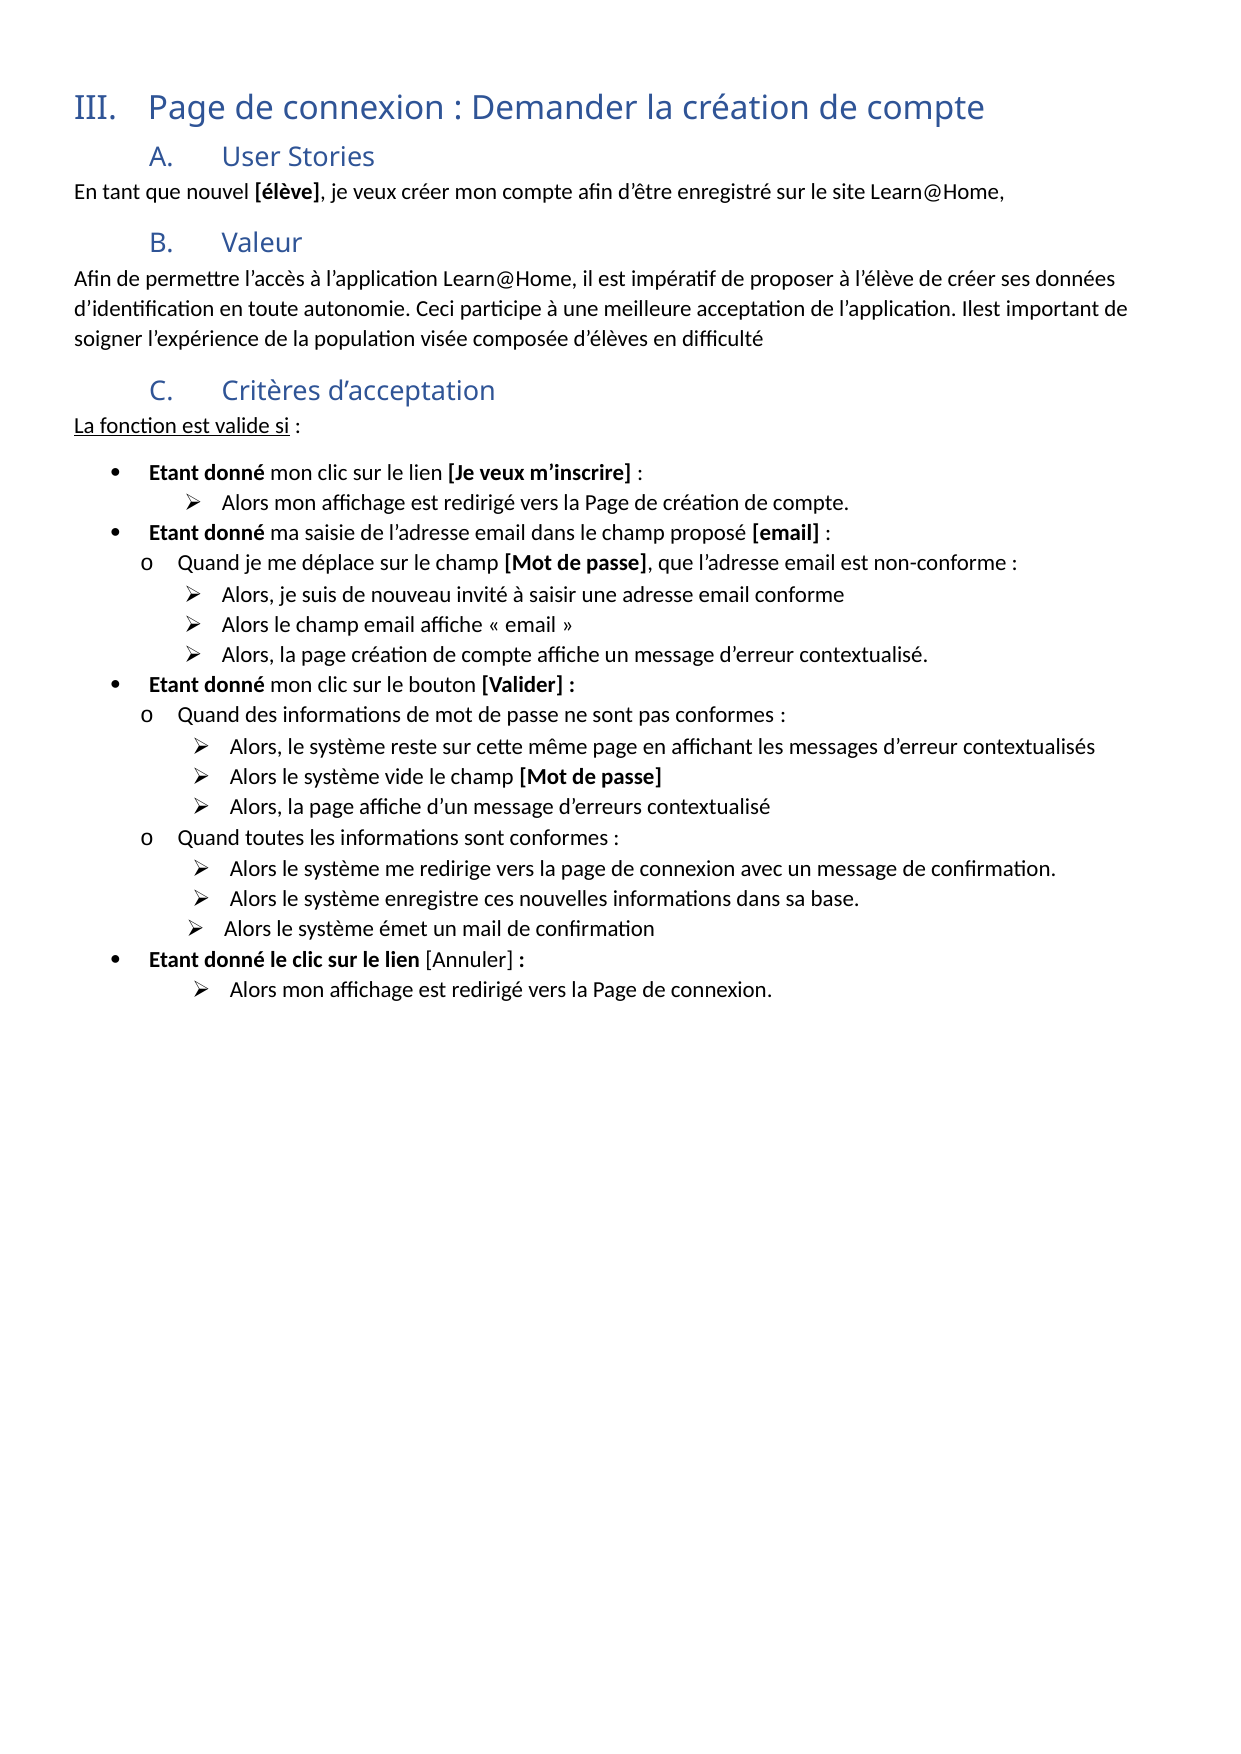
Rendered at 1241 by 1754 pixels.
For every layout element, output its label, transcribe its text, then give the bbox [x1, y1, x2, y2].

subtitle User Stories [149, 137, 1152, 174]
list Etant donné mon clic sur le lien [Je veux m’inscrire] : [111, 458, 1152, 486]
text La fonction est valide si : [74, 411, 1152, 439]
list Quand je me déplace sur le champ [Mot de passe], que l’adresse email est non-conforme : [140, 548, 1152, 577]
text Afin de permettre l’accès à l’application Learn@Home, il est impératif de proposer à l’élève de créer ses données d’identification en toute autonomie. Ceci participe à une meilleure acceptation de l’application. Ilest important de soigner l’expérience de la population visée composée d’élèves en difficulté [74, 264, 1152, 352]
list Alors le système émet un mail de confirmation [186, 914, 1152, 943]
subtitle Critères d’acceptation [149, 371, 1152, 408]
list Etant donné ma saisie de l’adresse email dans le champ proposé [email] : [111, 518, 1152, 546]
list Alors, je suis de nouveau invité à saisir une adresse email conforme [184, 580, 1152, 608]
list Quand des informations de mot de passe ne sont pas conformes : [140, 701, 1152, 730]
list Alors le système vide le champ [Mot de passe] [192, 762, 1152, 790]
list Alors, la page création de compte affiche un message d’erreur contextualisé. [184, 640, 1152, 668]
subtitle Page de connexion : Demander la création de compte [74, 84, 1152, 129]
list Alors le système me redirige vers la page de connexion avec un message de confirmation. [192, 854, 1152, 882]
list Alors mon affichage est redirigé vers la Page de connexion. [192, 975, 1152, 1003]
list Alors mon affichage est redirigé vers la Page de création de compte. [184, 488, 1152, 516]
list Alors, la page affiche d’un message d’erreurs contextualisé [192, 792, 1152, 821]
subtitle Valeur [149, 224, 1152, 261]
list Alors le système enregistre ces nouvelles informations dans sa base. [192, 884, 1152, 912]
text En tant que nouvel [élève], je veux créer mon compte afin d’être enregistré sur le site Learn@Home, [74, 177, 1152, 205]
list Quand toutes les informations sont conformes : [140, 823, 1152, 852]
list Etant donné mon clic sur le bouton [Valider] : [111, 670, 1152, 698]
list Alors le champ email affiche « email » [184, 610, 1152, 638]
list Etant donné le clic sur le lien [Annuler] : [111, 945, 1152, 973]
list Alors, le système reste sur cette même page en affichant les messages d’erreur contextualisés [192, 732, 1152, 760]
